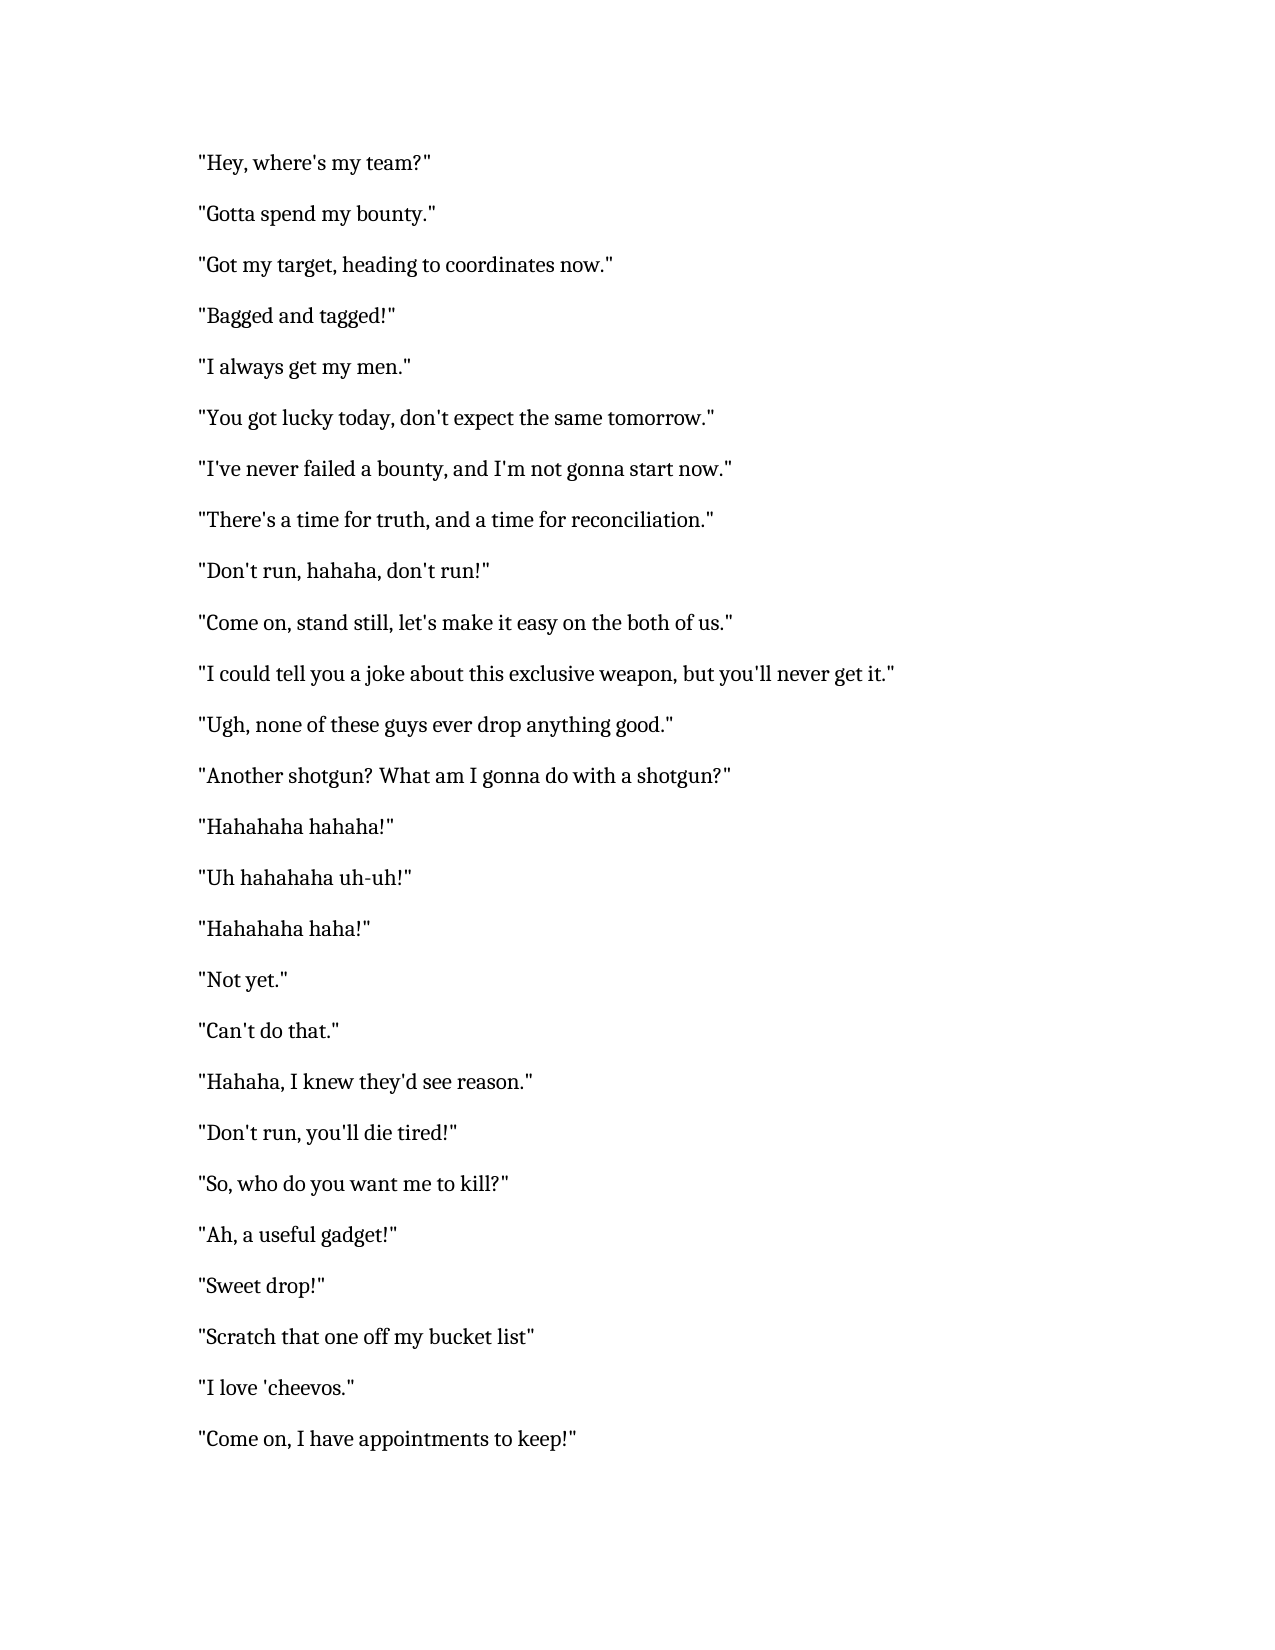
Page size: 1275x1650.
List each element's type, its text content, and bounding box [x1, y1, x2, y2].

text "Don't run, hahaha, don't run!" [187, 558, 1087, 585]
text "Got my target, heading to coordinates now." [187, 252, 1087, 278]
text "Hey, where's my team?" [187, 150, 1087, 176]
text "You got lucky today, don't expect the same tomorrow." [187, 405, 1087, 432]
text "Not yet." [187, 967, 1087, 993]
text "Come on, I have appointments to keep!" [187, 1426, 1087, 1452]
text "Hahaha, I knew they'd see reason." [187, 1069, 1087, 1095]
text "Hahahaha hahaha!" [187, 813, 1087, 840]
text "Bagged and tagged!" [187, 303, 1087, 329]
text "I always get my men." [187, 354, 1087, 381]
text "Gotta spend my bounty." [187, 201, 1087, 227]
text "Scratch that one off my bucket list" [187, 1324, 1087, 1350]
text "Ah, a useful gadget!" [187, 1222, 1087, 1248]
text "Can't do that." [187, 1018, 1087, 1044]
text "Come on, stand still, let's make it easy on the both of us." [187, 609, 1087, 636]
text "Uh hahahaha uh-uh!" [187, 864, 1087, 891]
text "Another shotgun? What am I gonna do with a shotgun?" [187, 762, 1087, 789]
text "I could tell you a joke about this exclusive weapon, but you'll never get it." [187, 660, 1087, 687]
text "So, who do you want me to kill?" [187, 1171, 1087, 1197]
text "I love 'cheevos." [187, 1375, 1087, 1401]
text "Don't run, you'll die tired!" [187, 1120, 1087, 1146]
text "Ugh, none of these guys ever drop anything good." [187, 711, 1087, 738]
text "There's a time for truth, and a time for reconciliation." [187, 507, 1087, 534]
text "Hahahaha haha!" [187, 916, 1087, 942]
text "I've never failed a bounty, and I'm not gonna start now." [187, 456, 1087, 483]
text "Sweet drop!" [187, 1273, 1087, 1299]
